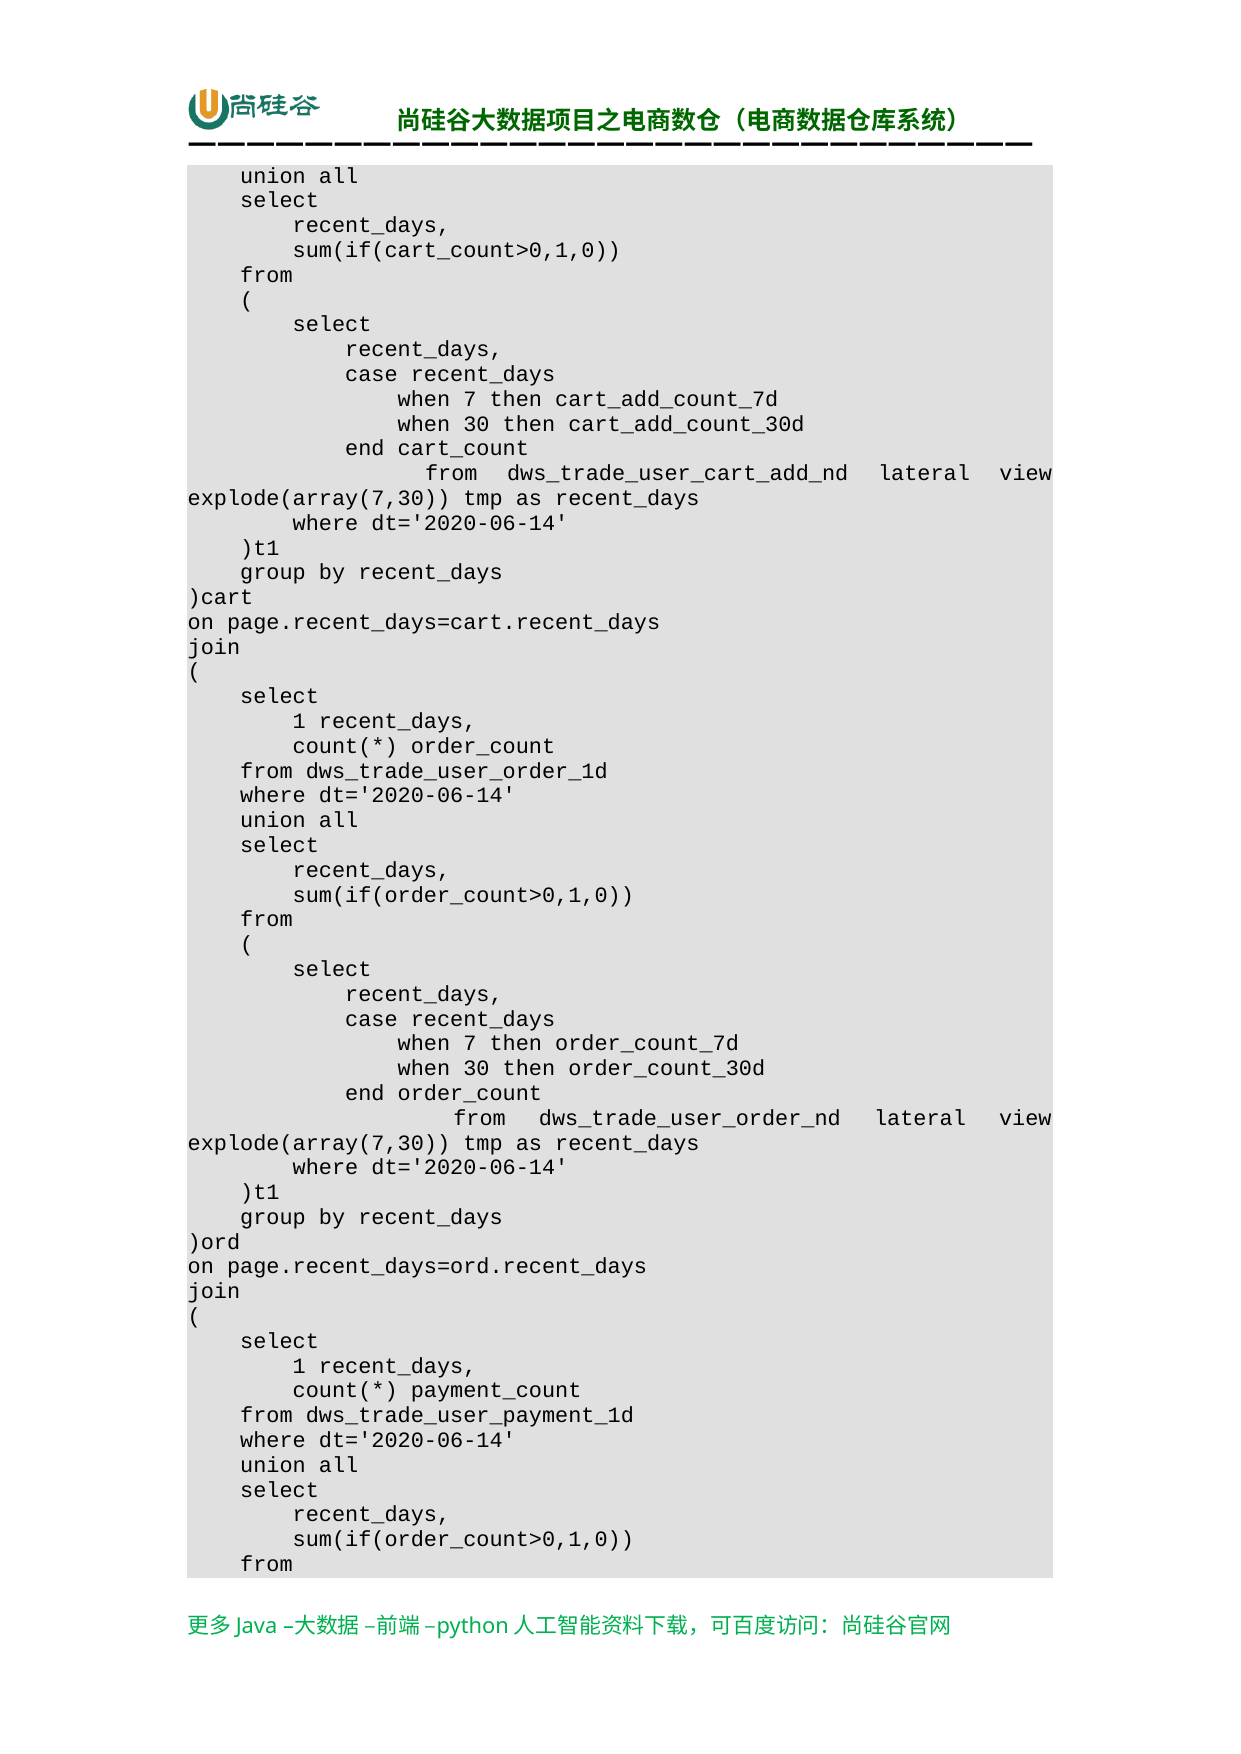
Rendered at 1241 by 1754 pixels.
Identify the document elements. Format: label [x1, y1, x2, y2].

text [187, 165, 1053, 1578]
picture [187, 88, 320, 130]
